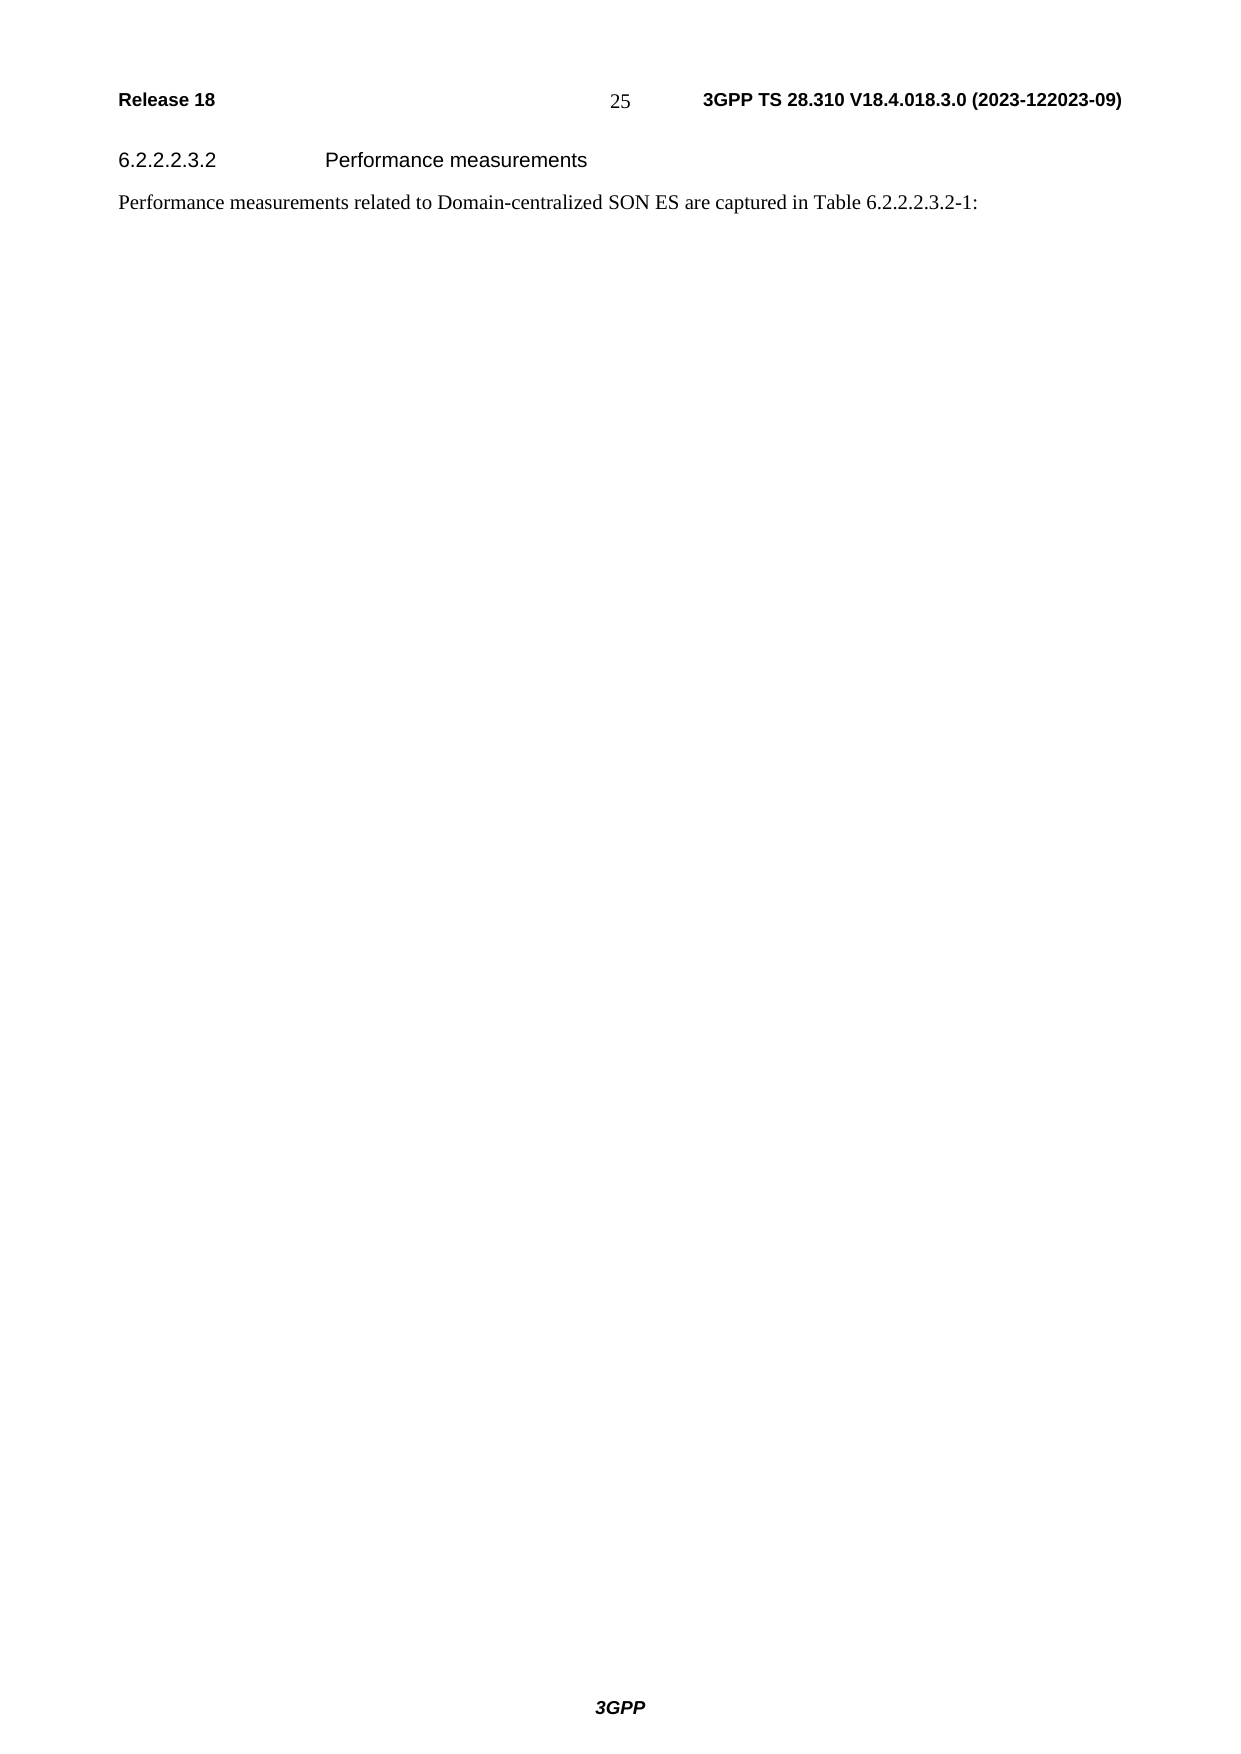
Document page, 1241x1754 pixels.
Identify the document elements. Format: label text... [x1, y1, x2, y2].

subtitle 6.2.2.2.3.2 Performance measurements [118, 147, 1122, 171]
text Performance measurements related to Domain-centralized SON ES are captured in Table 6.2.2.2.3.2-1: [118, 190, 1122, 214]
